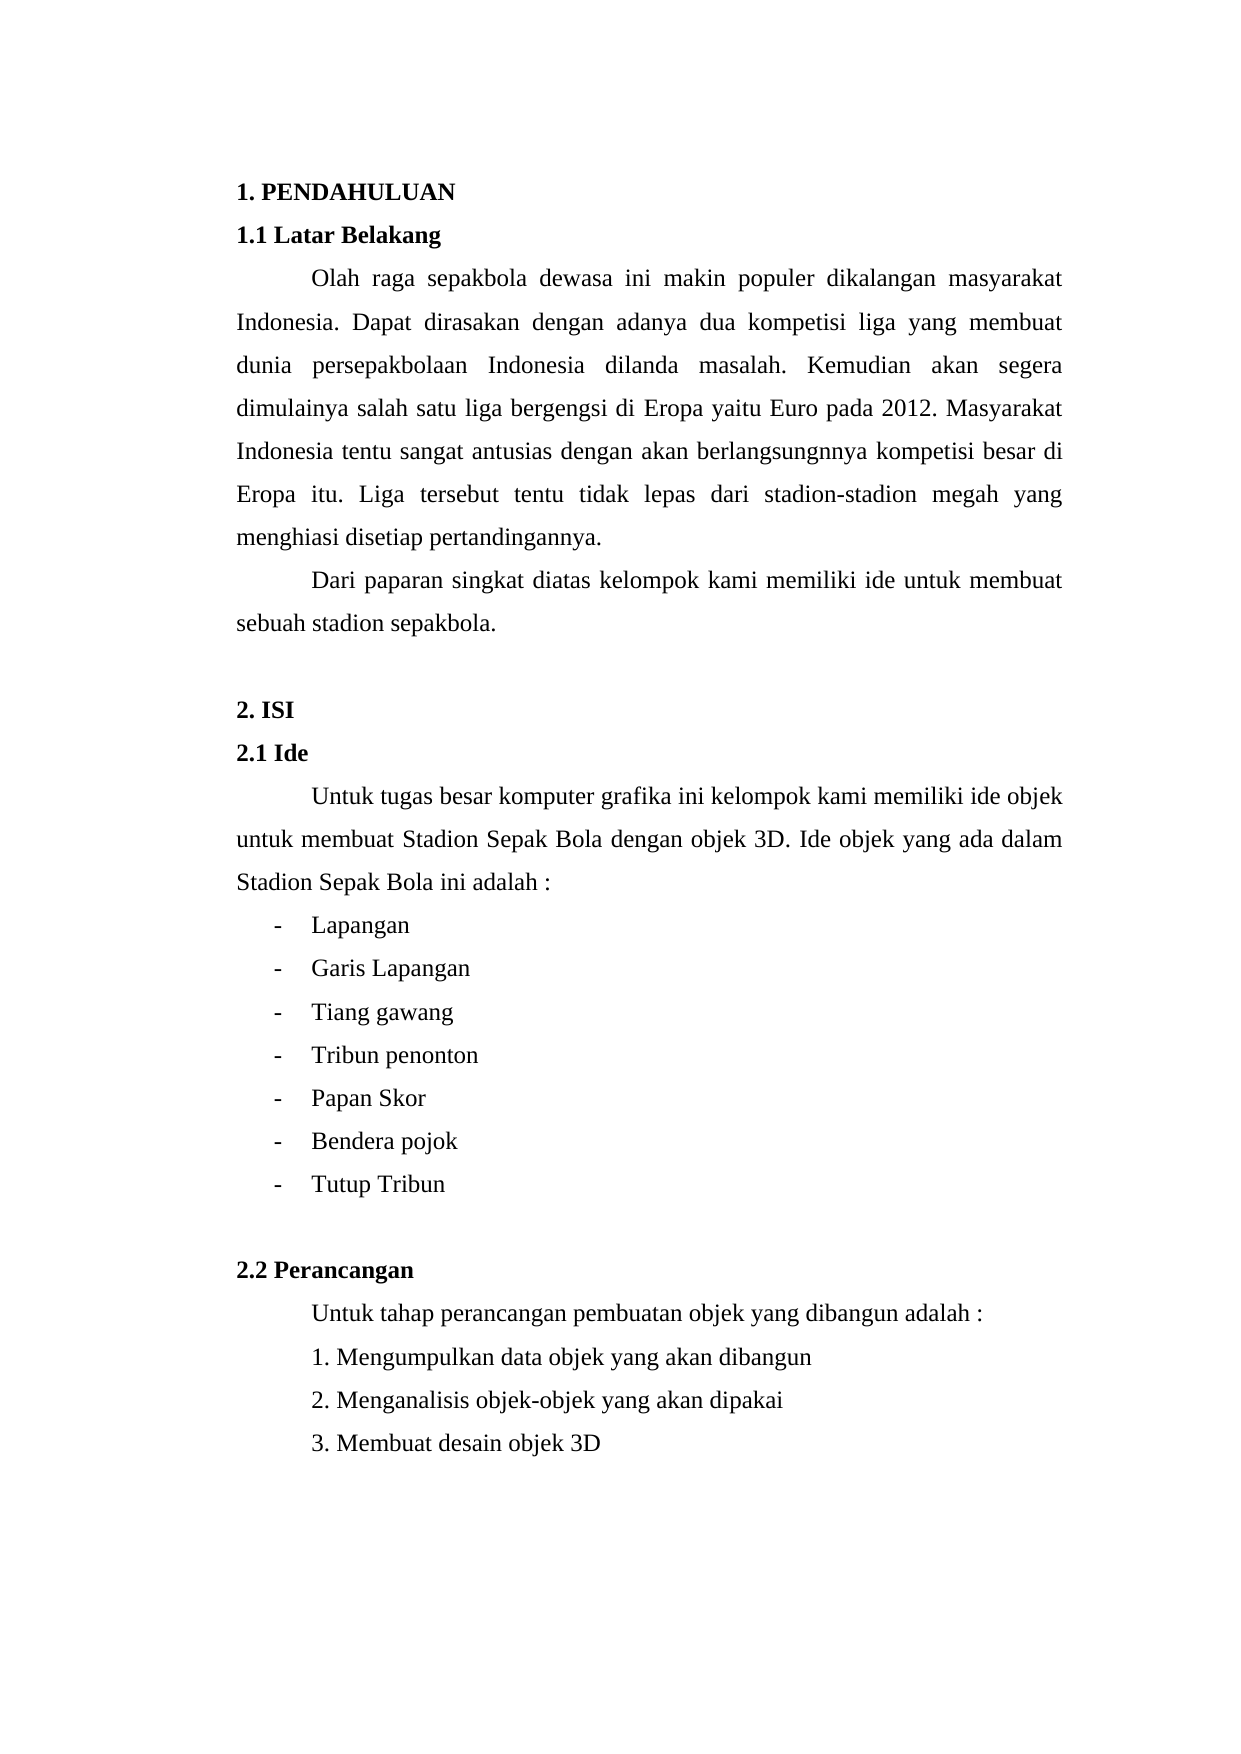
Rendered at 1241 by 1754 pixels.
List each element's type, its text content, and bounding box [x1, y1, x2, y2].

list Garis Lapangan [274, 953, 1063, 982]
text 2.1 Ide [236, 738, 1063, 767]
text 2. ISI [236, 695, 1063, 723]
text Olah raga sepakbola dewasa ini makin populer dikalangan masyarakat Indonesia. Dapat dirasakan dengan adanya dua kompetisi liga yang membuat dunia persepakbolaan Indonesia dilanda masalah. Kemudian akan segera dimulainya salah satu liga bergengsi di Eropa yaitu Euro pada 2012. Masyarakat Indonesia tentu sangat antusias dengan akan berlangsungnnya kompetisi besar di Eropa itu. Liga tersebut tentu tidak lepas dari stadion-stadion megah yang menghiasi disetiap pertandingannya. [236, 263, 1063, 551]
list Tiang gawang [274, 997, 1063, 1025]
list Bendera pojok [274, 1126, 1063, 1155]
text 1.1 Latar Belakang [236, 220, 1063, 249]
text 1. Mengumpulkan data objek yang akan dibangun [236, 1342, 1063, 1370]
text 2.2 Perancangan [236, 1255, 1063, 1284]
text Dari paparan singkat diatas kelompok kami memiliki ide untuk membuat sebuah stadion sepakbola. [236, 565, 1063, 637]
text Untuk tugas besar komputer grafika ini kelompok kami memiliki ide objek untuk membuat Stadion Sepak Bola dengan objek 3D. Ide objek yang ada dalam Stadion Sepak Bola ini adalah : [236, 781, 1063, 896]
list Tribun penonton [274, 1040, 1063, 1068]
list Papan Skor [274, 1083, 1063, 1112]
list Lapangan [274, 910, 1063, 939]
text 1. PENDAHULUAN [236, 177, 1063, 206]
text Untuk tahap perancangan pembuatan objek yang dibangun adalah : [236, 1298, 1063, 1327]
text 3. Membuat desain objek 3D [236, 1428, 1063, 1457]
text 2. Menganalisis objek-objek yang akan dipakai [236, 1385, 1063, 1413]
list Tutup Tribun [274, 1169, 1063, 1198]
